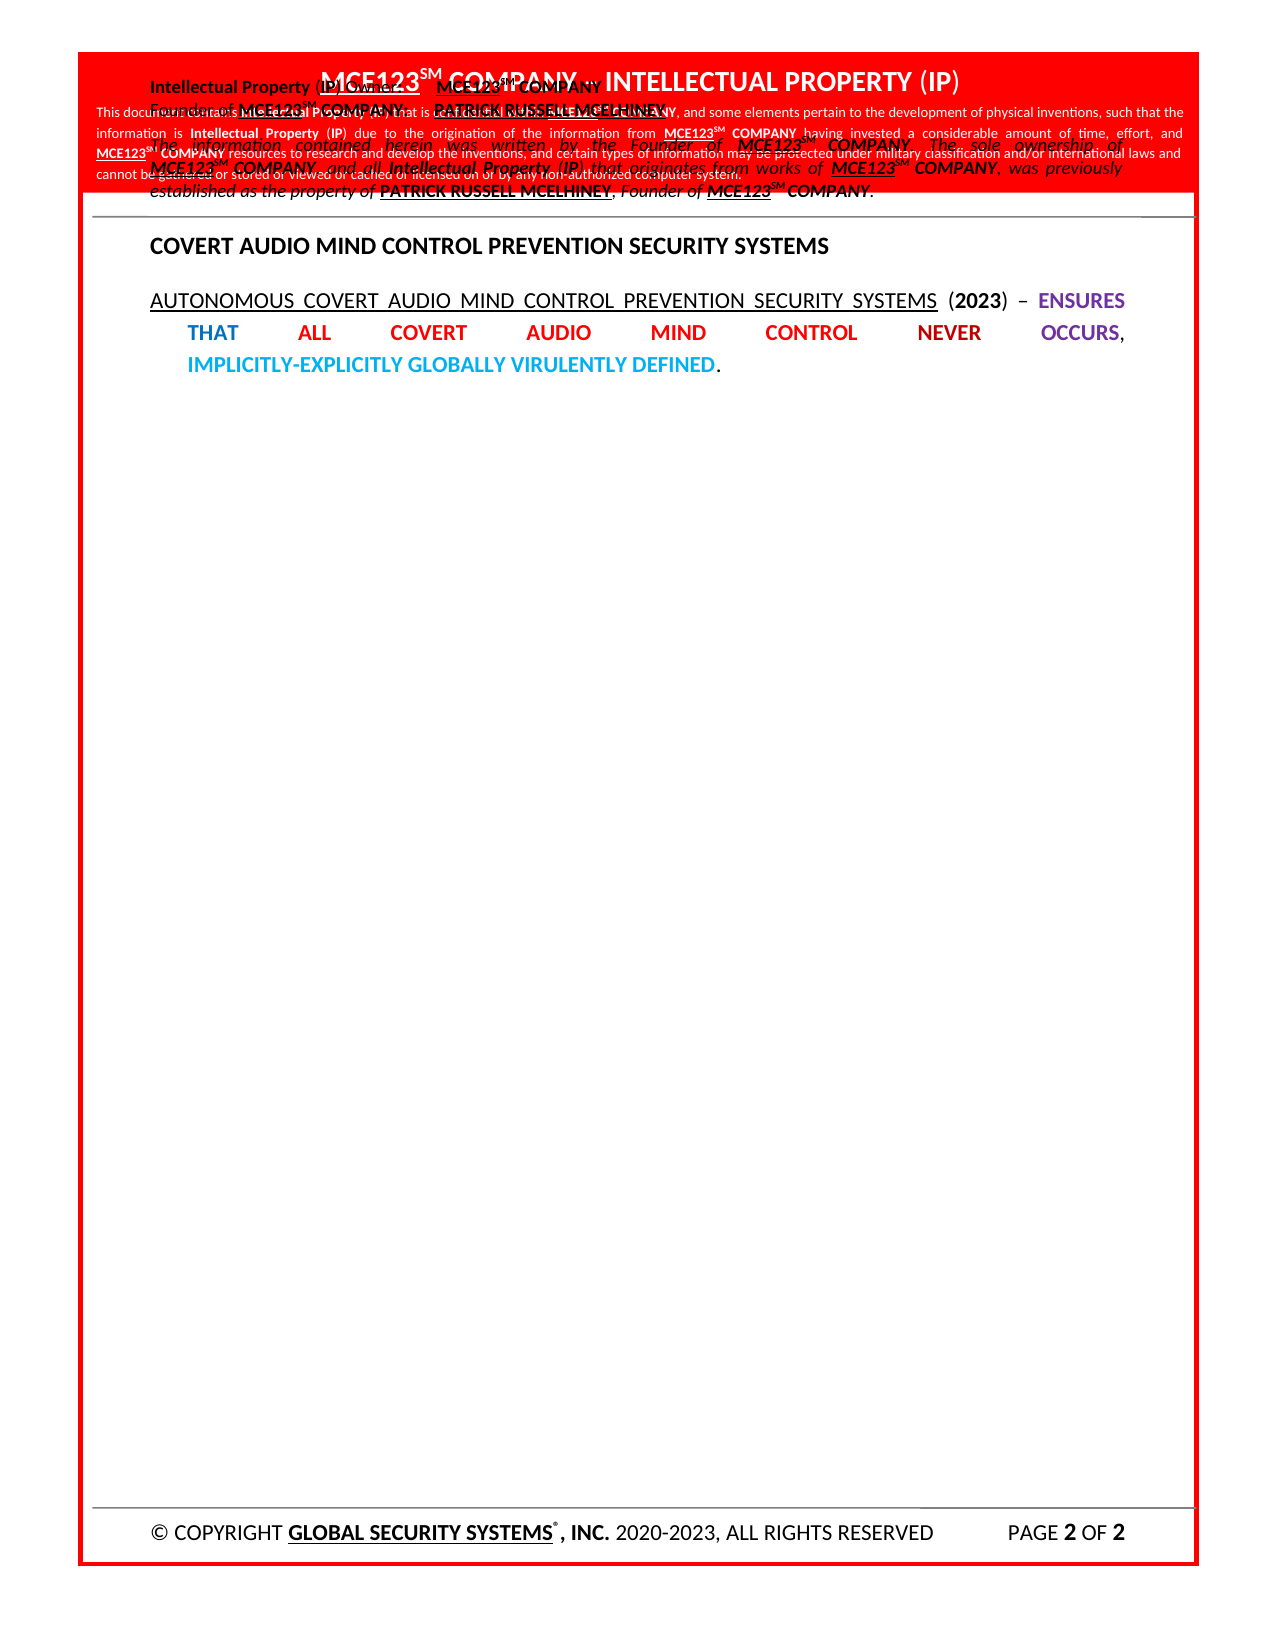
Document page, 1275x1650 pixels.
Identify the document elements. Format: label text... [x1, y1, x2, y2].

text AUTONOMOUS COVERT AUDIO MIND CONTROL PREVENTION SECURITY SYSTEMS (2023) – ENSURES THAT ALL COVERT AUDIO MIND CONTROL NEVER OCCURS, IMPLICITLY-EXPLICITLY GLOBALLY VIRULENTLY DEFINED. [150, 286, 1125, 378]
text COVERT AUDIO MIND CONTROL PREVENTION SECURITY SYSTEMS [150, 230, 1125, 261]
